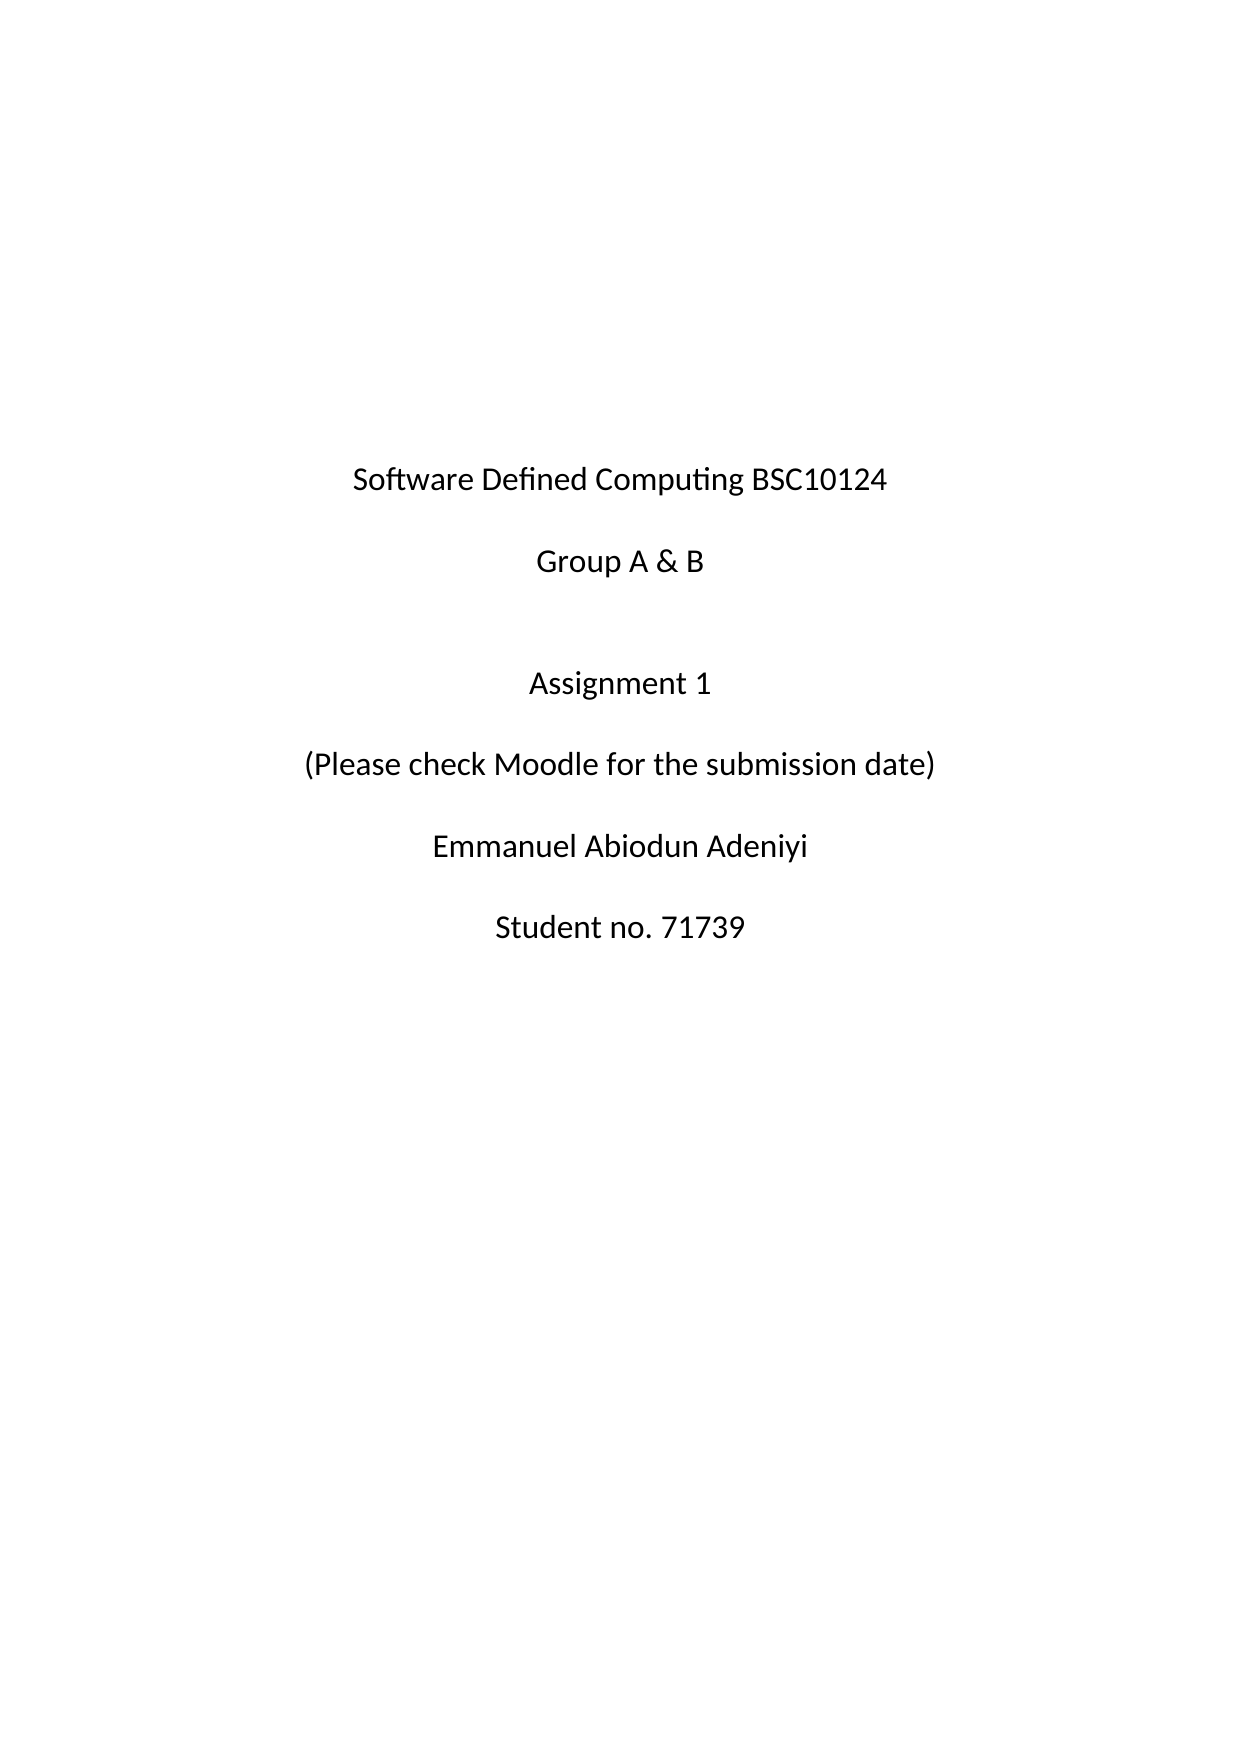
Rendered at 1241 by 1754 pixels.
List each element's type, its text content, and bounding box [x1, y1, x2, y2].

text Student no. 71739 [187, 906, 1053, 947]
text Software Defined Computing BSC10124 [187, 458, 1053, 499]
text Assignment 1 [187, 662, 1053, 703]
text Group A & B [187, 540, 1053, 580]
text (Please check Moodle for the submission date) [187, 743, 1053, 784]
text Emmanuel Abiodun Adeniyi [187, 825, 1053, 866]
